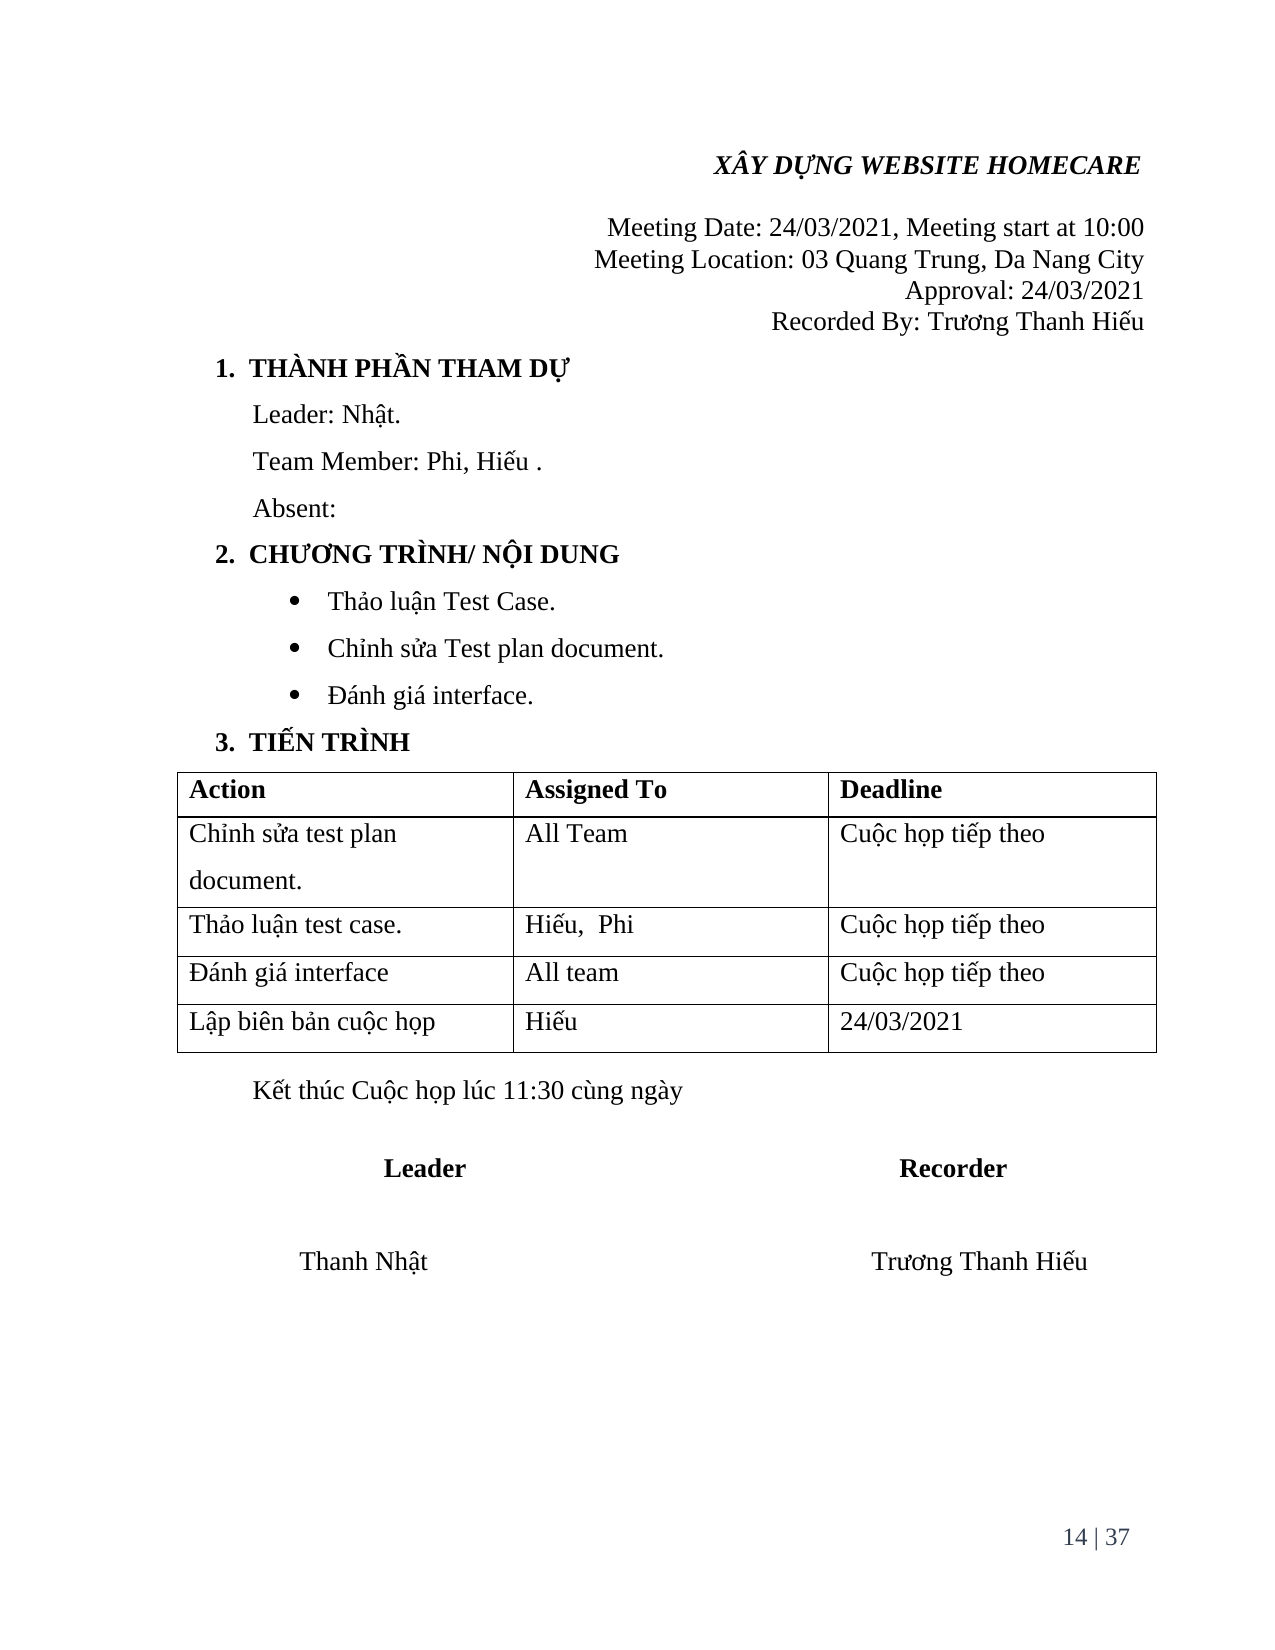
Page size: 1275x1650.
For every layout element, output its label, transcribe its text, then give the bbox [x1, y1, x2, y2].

table_cell Cuộc họp tiếp theo [829, 957, 1156, 1004]
text 2. CHƯƠNG TRÌNH/ NỘI DUNG [215, 538, 1144, 569]
table_header Deadline [829, 773, 1156, 816]
table_cell All team [514, 957, 828, 1004]
text Meeting Date: 24/03/2021, Meeting start at 10:00 [177, 212, 1144, 243]
table_cell Đánh giá interface [178, 957, 513, 1004]
text Thanh Nhật Trương Thanh Hiếu [299, 1245, 1144, 1276]
table_cell Cuộc họp tiếp theo [829, 908, 1156, 956]
table_cell Chỉnh sửa test plan document. [178, 818, 513, 907]
table_cell Hiếu, Phi [514, 908, 828, 956]
text Leader Recorder [383, 1152, 1144, 1183]
text Kết thúc Cuộc họp lúc 11:30 cùng ngày [177, 1074, 1144, 1105]
table_cell All Team [514, 818, 828, 907]
text Meeting Location: 03 Quang Trung, Da Nang City [177, 243, 1144, 274]
table_cell Thảo luận test case. [178, 908, 513, 956]
text Approval: 24/03/2021 [177, 274, 1144, 305]
text 1. THÀNH PHẦN THAM DỰ [215, 352, 1144, 383]
text XÂY DỰNG WEBSITE HOMECARE [177, 149, 1144, 180]
list Chỉnh sửa Test plan document. [290, 632, 1144, 663]
list Team Member: Phi, Hiếu . [252, 445, 1144, 476]
table_cell 24/03/2021 [829, 1005, 1156, 1052]
list Thảo luận Test Case. [290, 585, 1144, 616]
table_cell Cuộc họp tiếp theo [829, 818, 1156, 907]
table_header Action [178, 773, 513, 816]
table_cell Hiếu [514, 1005, 828, 1052]
list Absent: [252, 492, 1144, 523]
text 3. TIẾN TRÌNH [215, 726, 1144, 757]
list Leader: Nhật. [252, 398, 1144, 429]
table_header Assigned To [514, 773, 828, 816]
list Đánh giá interface. [290, 679, 1144, 710]
text Recorded By: Trương Thanh Hiếu [177, 305, 1144, 336]
table_cell Lập biên bản cuộc họp [178, 1005, 513, 1052]
